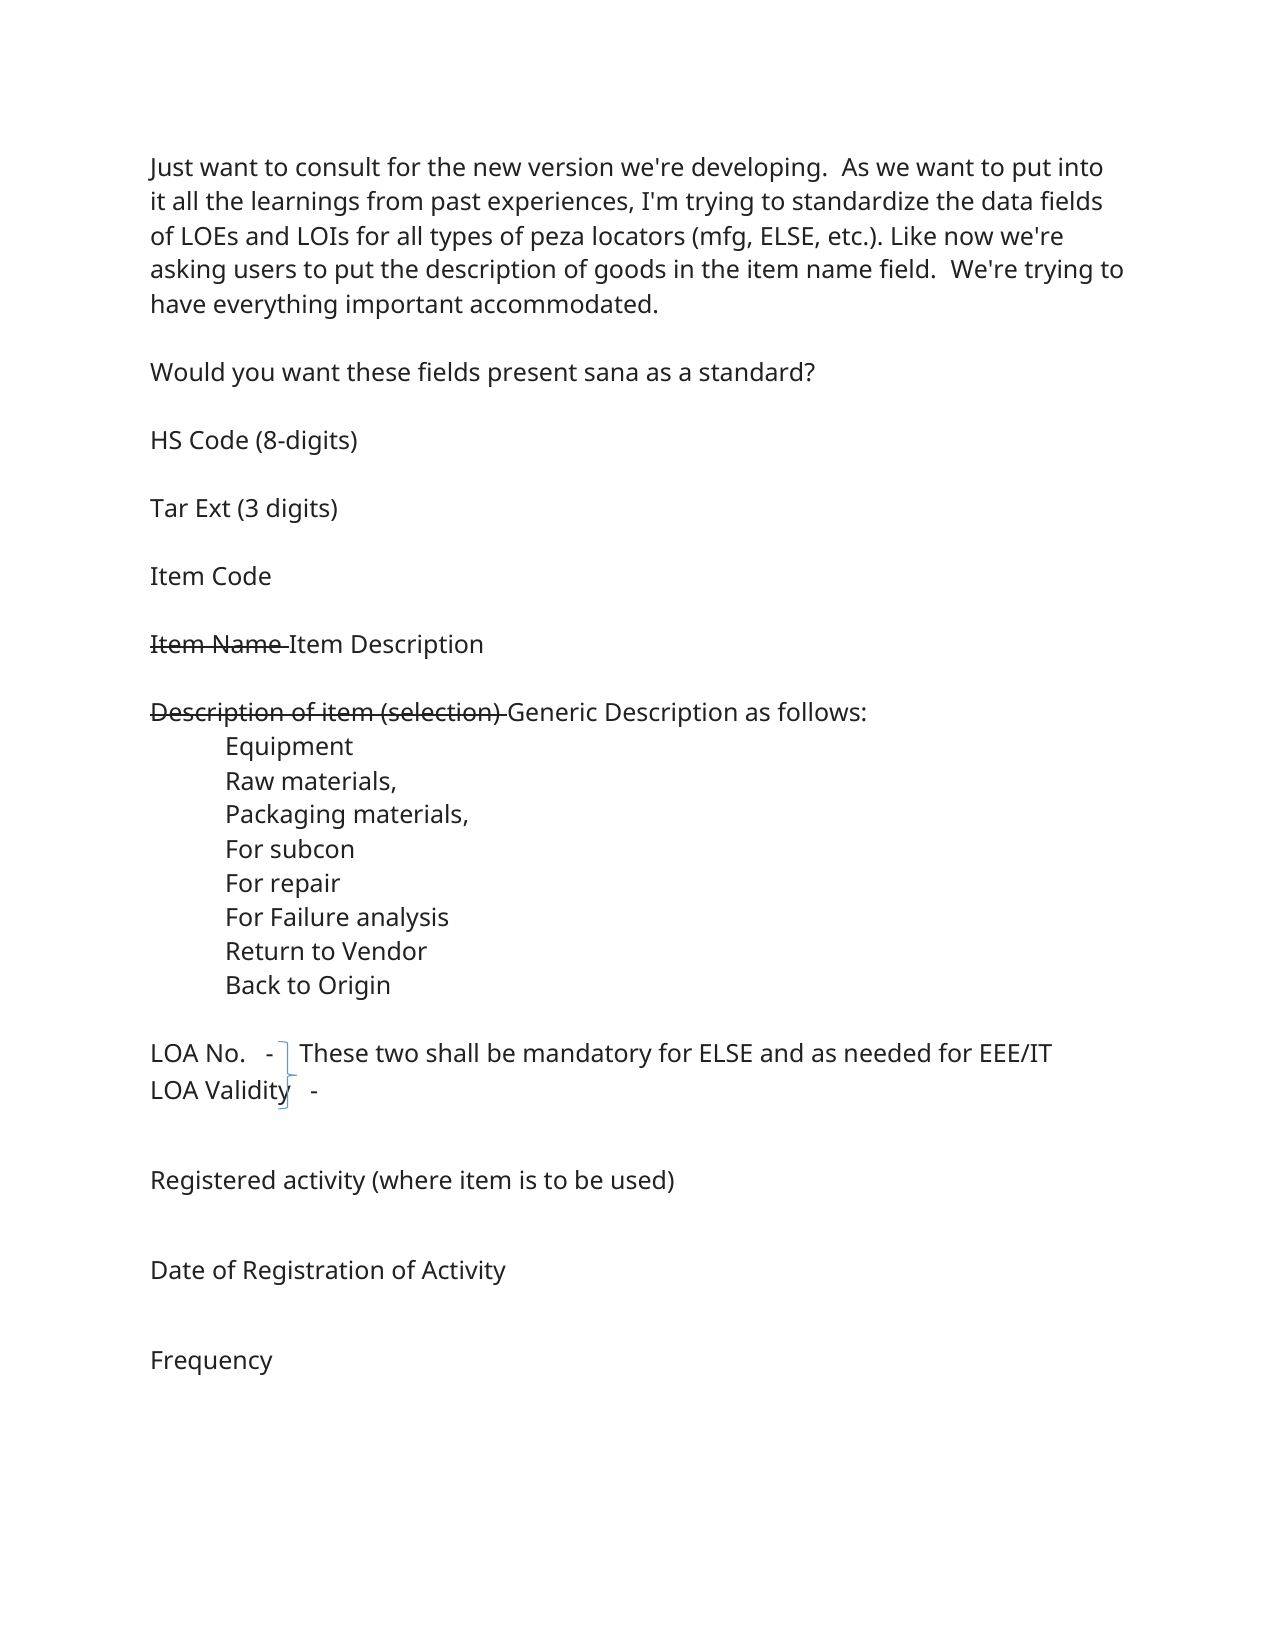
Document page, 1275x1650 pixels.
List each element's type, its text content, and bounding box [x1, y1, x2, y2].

text Date of Registration of Activity [150, 1216, 1125, 1287]
text Item Name Item Description [150, 593, 1125, 661]
text Back to Origin [225, 967, 1125, 1002]
text LOA No. - These two shall be mandatory for ELSE and as needed for EEE/IT LOA Validity - [289, 1036, 1125, 1106]
text Description of item (selection) Generic Description as follows: [150, 661, 1125, 729]
text Registered activity (where item is to be used) [150, 1126, 1125, 1197]
text For Failure analysis [225, 899, 1125, 933]
text Tar Ext (3 digits) [150, 457, 1125, 525]
text Item Code [150, 525, 1125, 593]
text Frequency [150, 1306, 1125, 1377]
text Just want to consult for the new version we're developing. As we want to put into it all the learnings from past experiences, I'm trying to standardize the data fields of LOEs and LOIs for all types of peza locators (mfg, ELSE, etc.). Like now we're asking users to put the description of goods in the item name field. We're trying to have everything important accommodated. Would you want these fields present sana as a standard? HS Code (8-digits) [150, 150, 1125, 457]
text Return to Vendor [225, 933, 1125, 967]
text Equipment Raw materials, Packaging materials, For subcon For repair [225, 729, 1125, 899]
